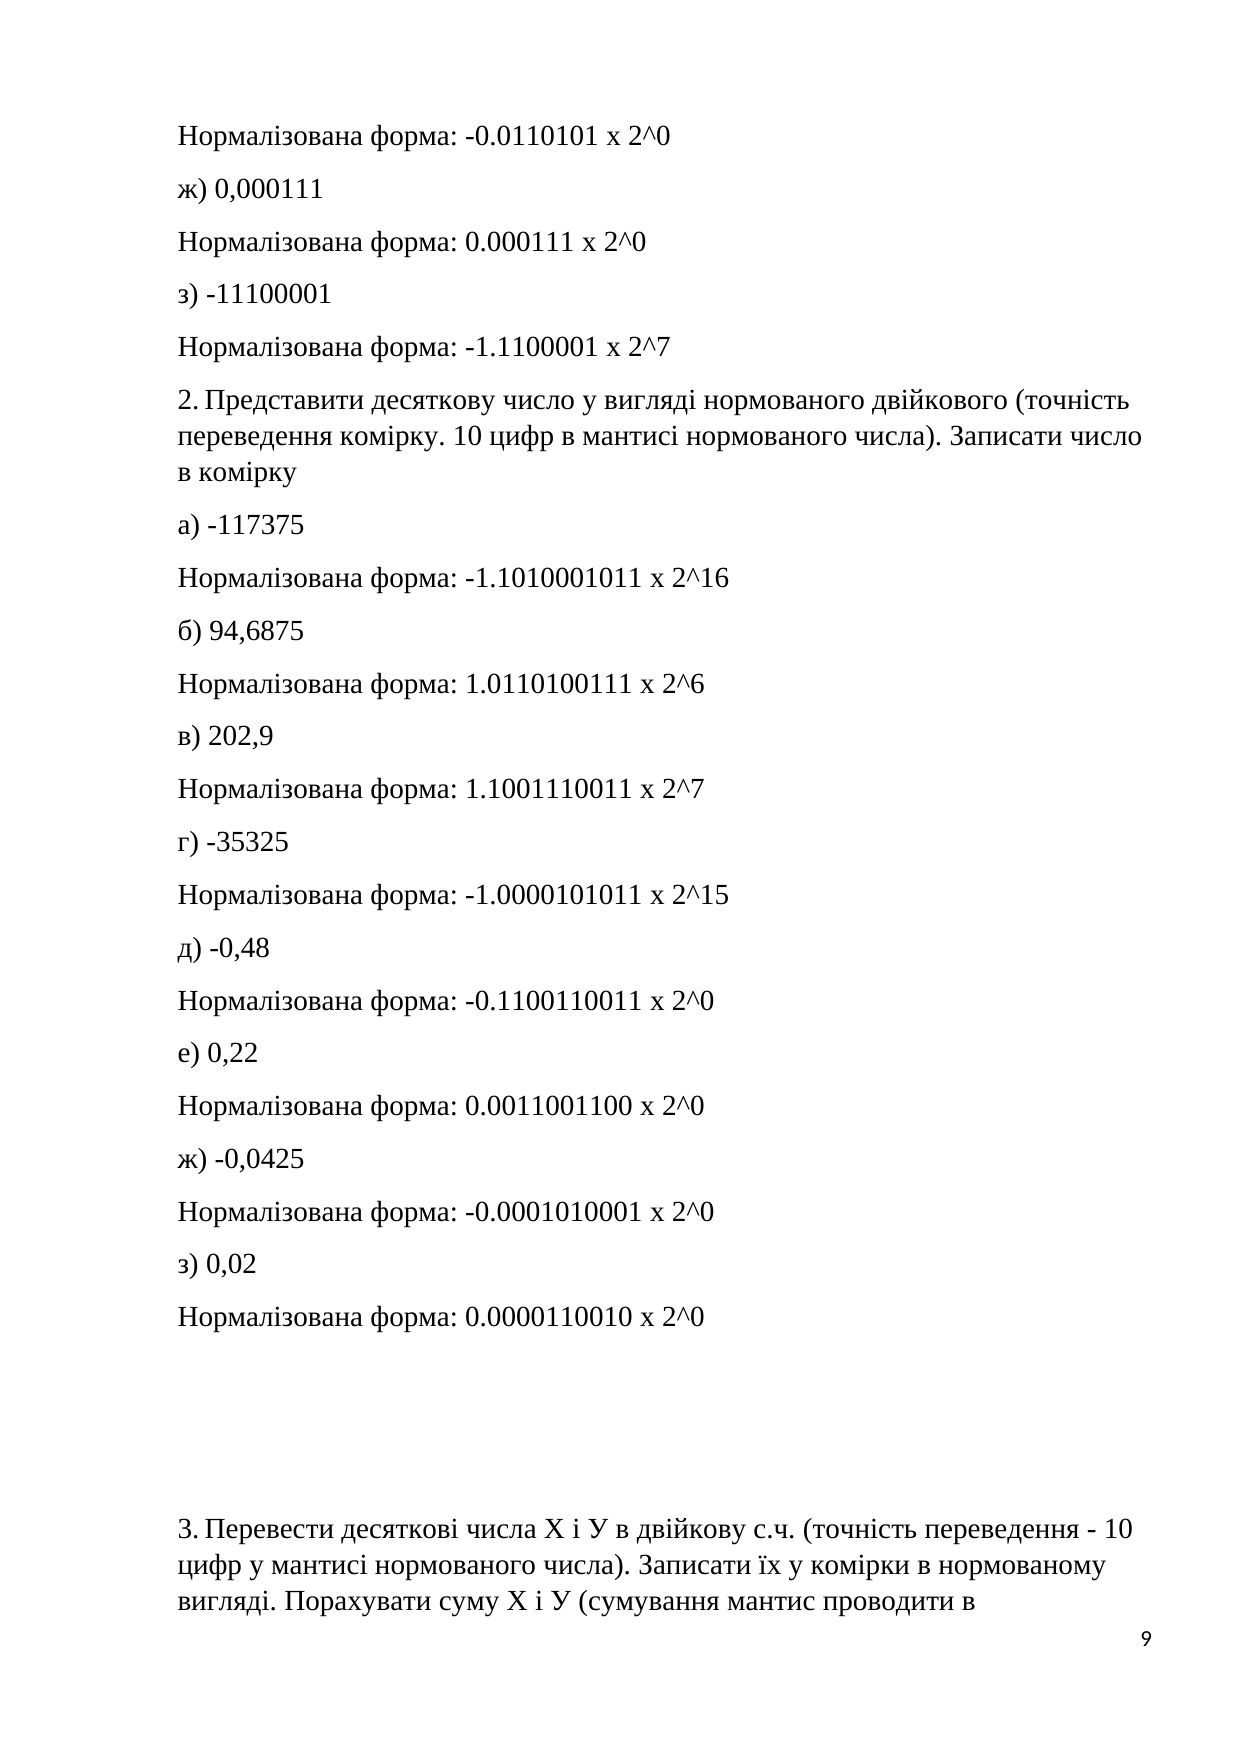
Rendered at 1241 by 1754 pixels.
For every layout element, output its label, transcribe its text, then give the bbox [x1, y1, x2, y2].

text Нормалізована форма: 0.0000110010 x 2^0 [177, 1299, 1152, 1333]
text а) -117375 [177, 507, 1152, 541]
text Нормалізована форма: 1.1001110011 x 2^7 [177, 771, 1152, 805]
text е) 0,22 [177, 1035, 1152, 1069]
text Нормалізована форма: 1.0110100111 x 2^6 [177, 666, 1152, 699]
text Нормалізована форма: 0.000111 x 2^0 [177, 224, 1152, 257]
text Нормалізована форма: 0.0011001100 x 2^0 [177, 1088, 1152, 1122]
text з) -11100001 [177, 277, 1152, 310]
text ж) 0,000111 [177, 171, 1152, 204]
text Нормалізована форма: -1.1010001011 x 2^16 [177, 560, 1152, 594]
text Нормалізована форма: -0.0110101 x 2^0 [177, 118, 1152, 152]
text б) 94,6875 [177, 613, 1152, 646]
text Нормалізована форма: -1.0000101011 x 2^15 [177, 877, 1152, 911]
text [177, 1511, 1152, 1617]
text Нормалізована форма: -0.0001010001 x 2^0 [177, 1194, 1152, 1227]
text Нормалізована форма: -1.1100001 x 2^7 [177, 329, 1152, 363]
text д) -0,48 [177, 930, 1152, 963]
text з) 0,02 [177, 1247, 1152, 1280]
text 2. Представити десяткову число у вигляді нормованого двійкового (точність переведення комірку. 10 цифр в мантисі нормованого числа). Записати число в комірку [177, 382, 1152, 488]
text ж) -0,0425 [177, 1141, 1152, 1174]
text в) 202,9 [177, 718, 1152, 752]
text Нормалізована форма: -0.1100110011 x 2^0 [177, 983, 1152, 1016]
text г) -35325 [177, 824, 1152, 858]
